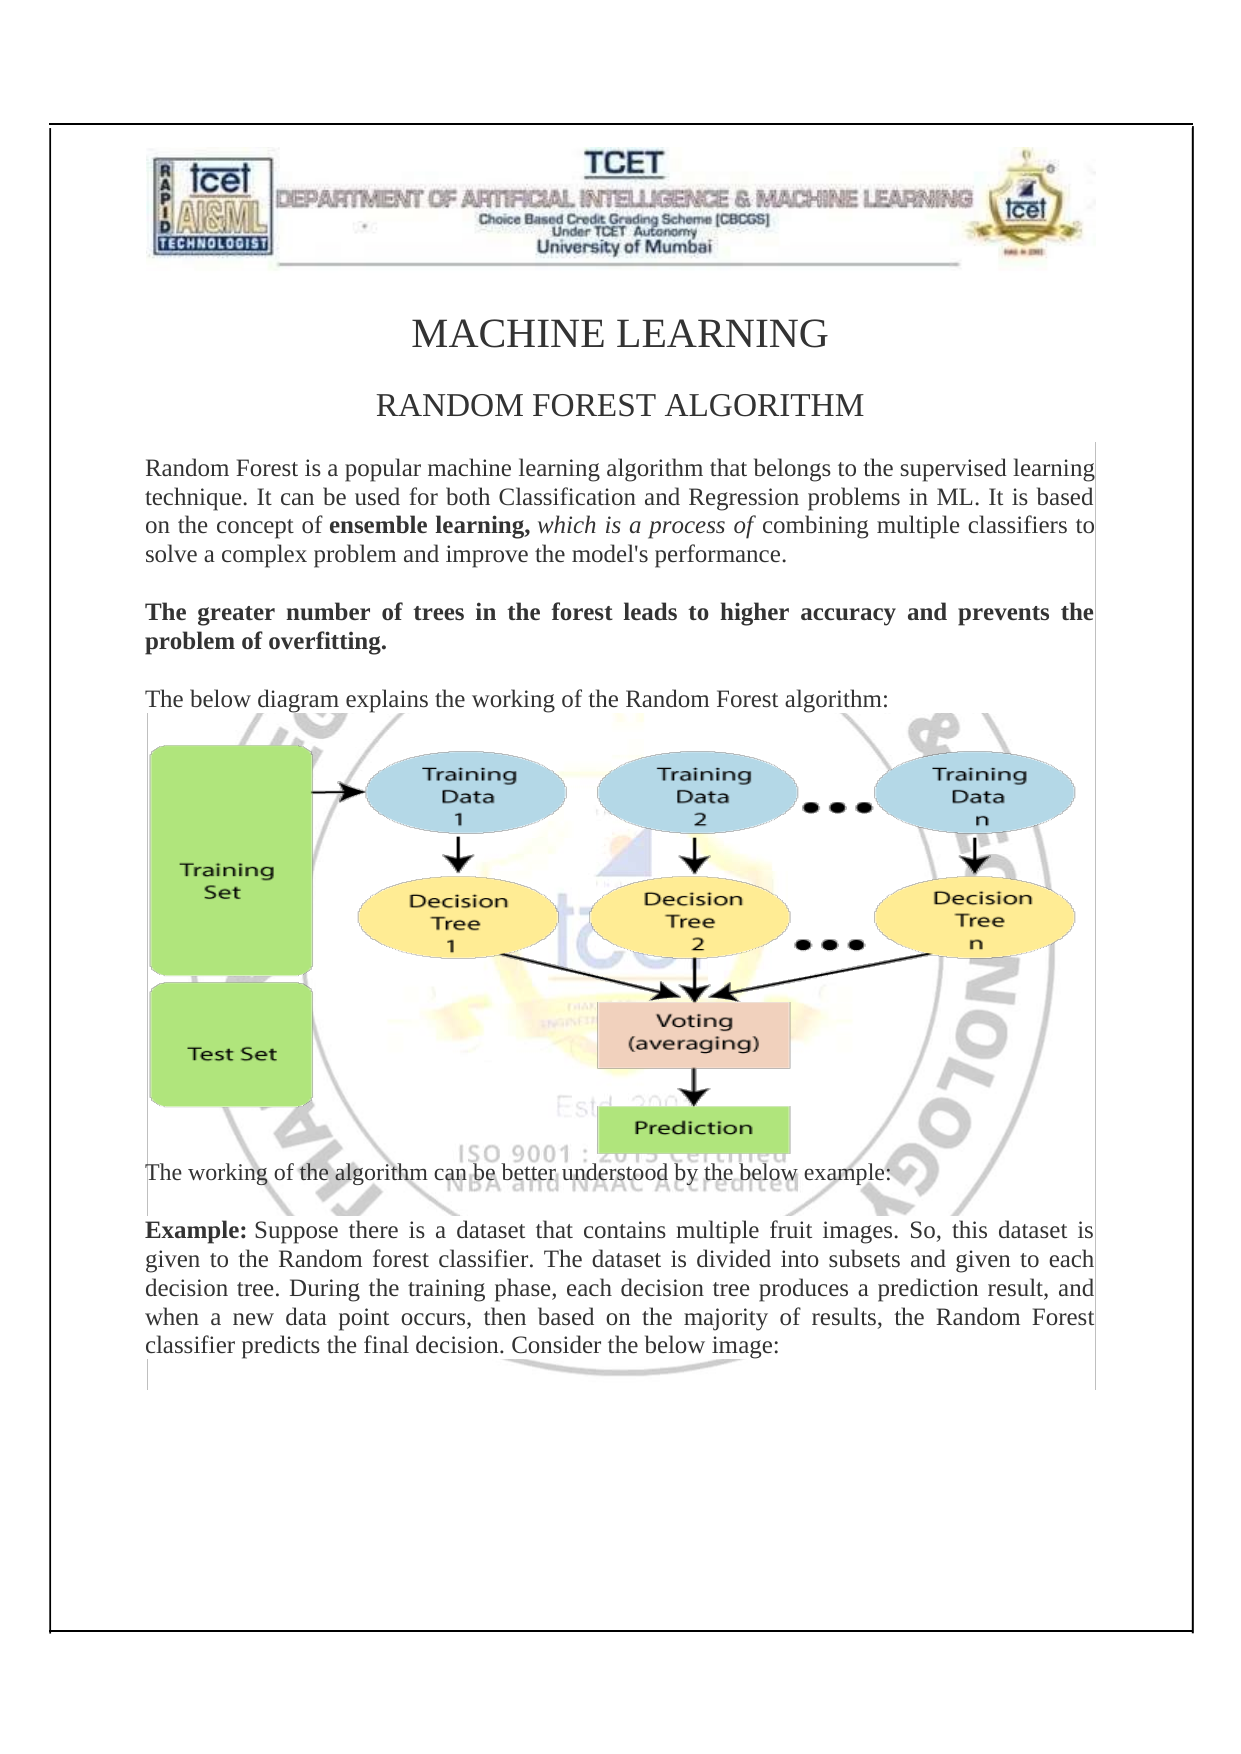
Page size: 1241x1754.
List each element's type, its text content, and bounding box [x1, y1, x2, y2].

text The working of the algorithm can be better understood by the below example: [145, 1158, 1095, 1185]
text The greater number of trees in the forest leads to higher accuracy and prevents the problem of overfitting. [145, 597, 1095, 655]
text Random Forest is a popular machine learning algorithm that belongs to the supervised learning technique. It can be used for both Classification and Regression problems in ML. It is based on the concept of ensemble learning, which is a process of combining multiple classifiers to solve a complex problem and improve the model's performance. [145, 453, 1095, 568]
picture [48, 125, 1194, 1634]
text Example: Suppose there is a dataset that contains multiple fruit images. So, this dataset is given to the Random forest classifier. The dataset is divided into subsets and given to each decision tree. During the training phase, each decision tree produces a prediction result, and when a new data point occurs, then based on the majority of results, the Random Forest classifier predicts the final decision. Consider the below image: [145, 1216, 1095, 1359]
text The below diagram explains the working of the Random Forest algorithm: [145, 684, 1095, 713]
text MACHINE LEARNING [145, 308, 1095, 356]
text RANDOM FOREST ALGORITHM [145, 386, 1095, 424]
